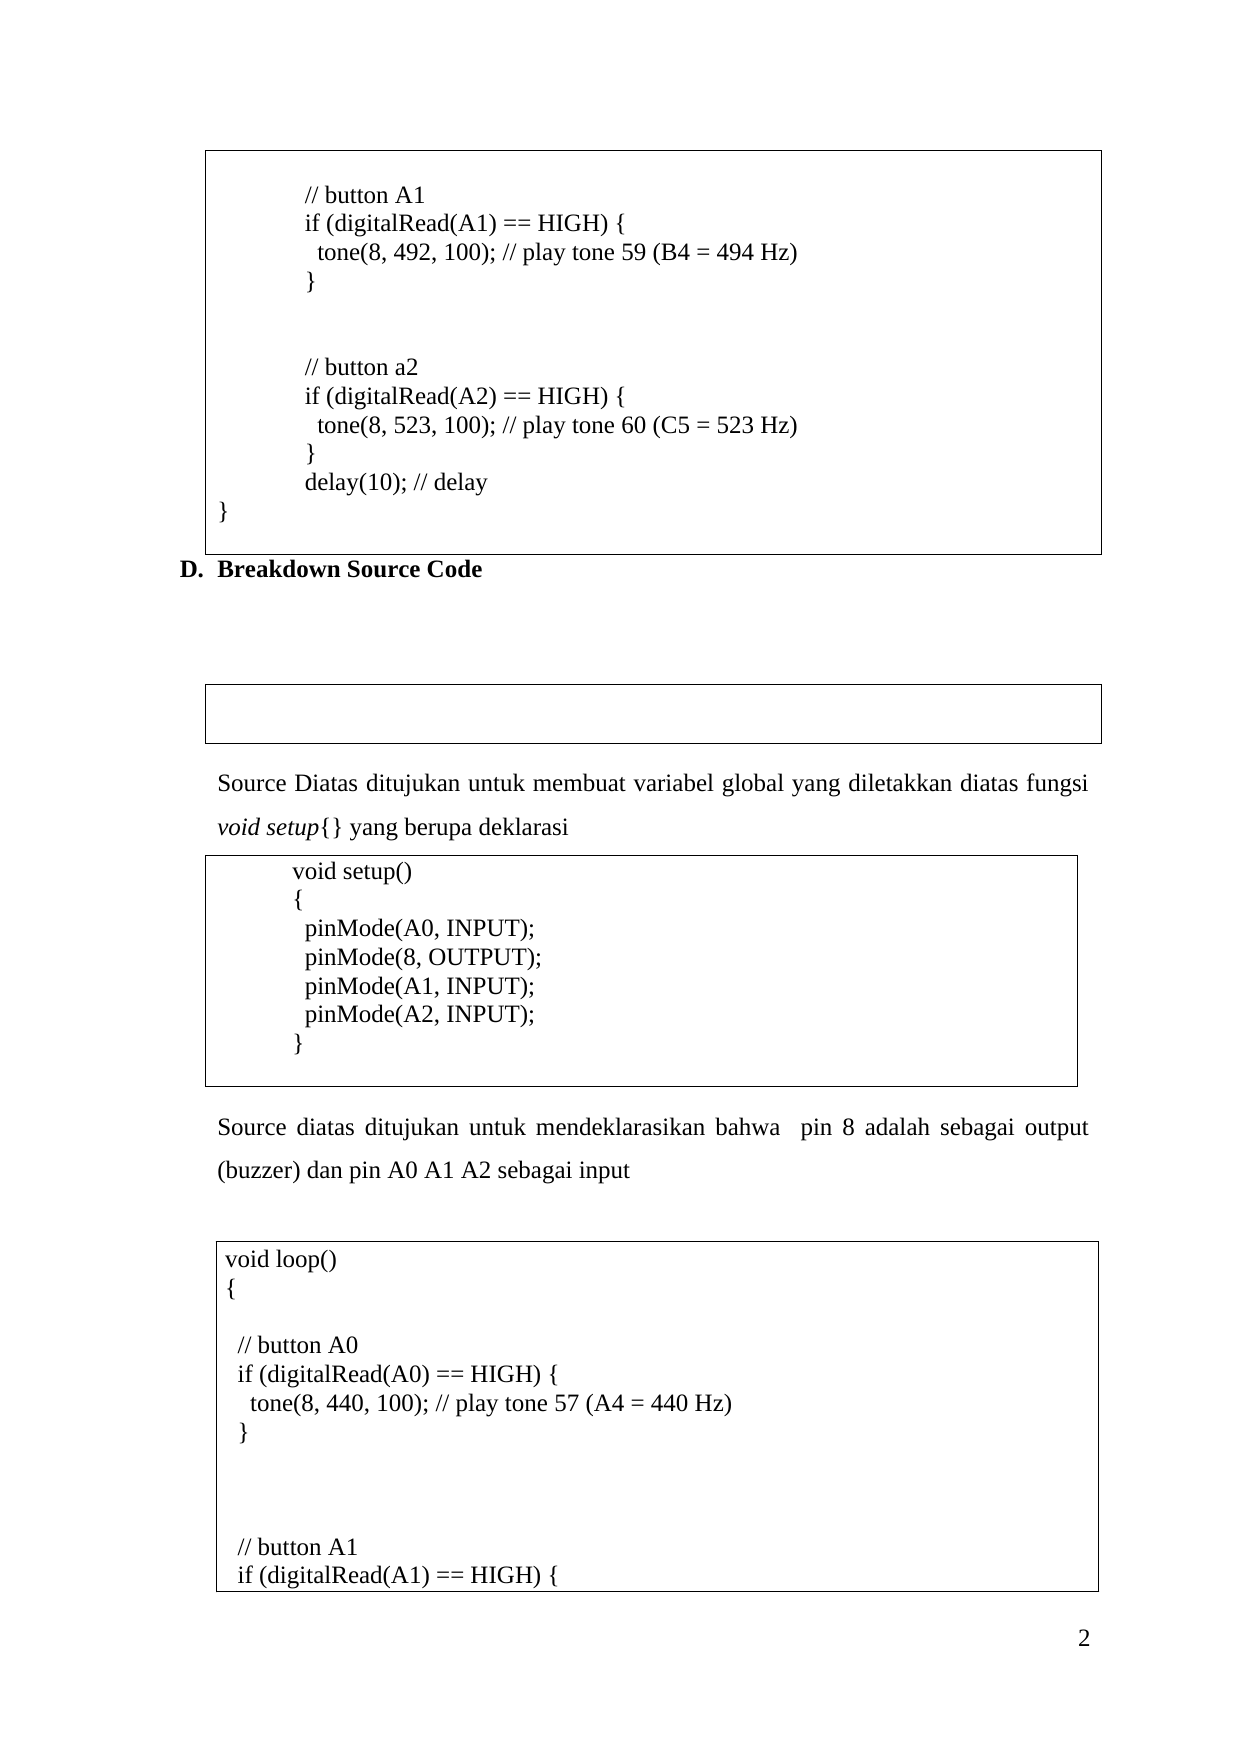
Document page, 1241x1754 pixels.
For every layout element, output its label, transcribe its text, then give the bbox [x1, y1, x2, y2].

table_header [206, 151, 1101, 553]
table_header void setup() { pinMode(A0, INPUT); pinMode(8, OUTPUT); pinMode(A1, INPUT); pinMode(A2, INPUT); } [206, 856, 1077, 1086]
list { [217, 1270, 1098, 1302]
list // button A1 [217, 1529, 1098, 1557]
list void loop() [217, 1242, 1098, 1270]
table_header [206, 685, 1101, 742]
list if (digitalRead(A0) == HIGH) { [217, 1356, 1098, 1385]
list } [217, 1414, 1098, 1446]
list Source Diatas ditujukan untuk membuat variabel global yang diletakkan diatas fungsi void setup{} yang berupa deklarasi [217, 768, 1090, 840]
list if (digitalRead(A1) == HIGH) { [217, 1557, 1098, 1591]
list tone(8, 440, 100); // play tone 57 (A4 = 440 Hz) [217, 1385, 1098, 1414]
list Source diatas ditujukan untuk mendeklarasikan bahwa pin 8 adalah sebagai output (buzzer) dan pin A0 A1 A2 sebagai input [217, 1112, 1090, 1184]
list Breakdown Source Code [179, 554, 1090, 583]
list // button A0 [217, 1327, 1098, 1356]
